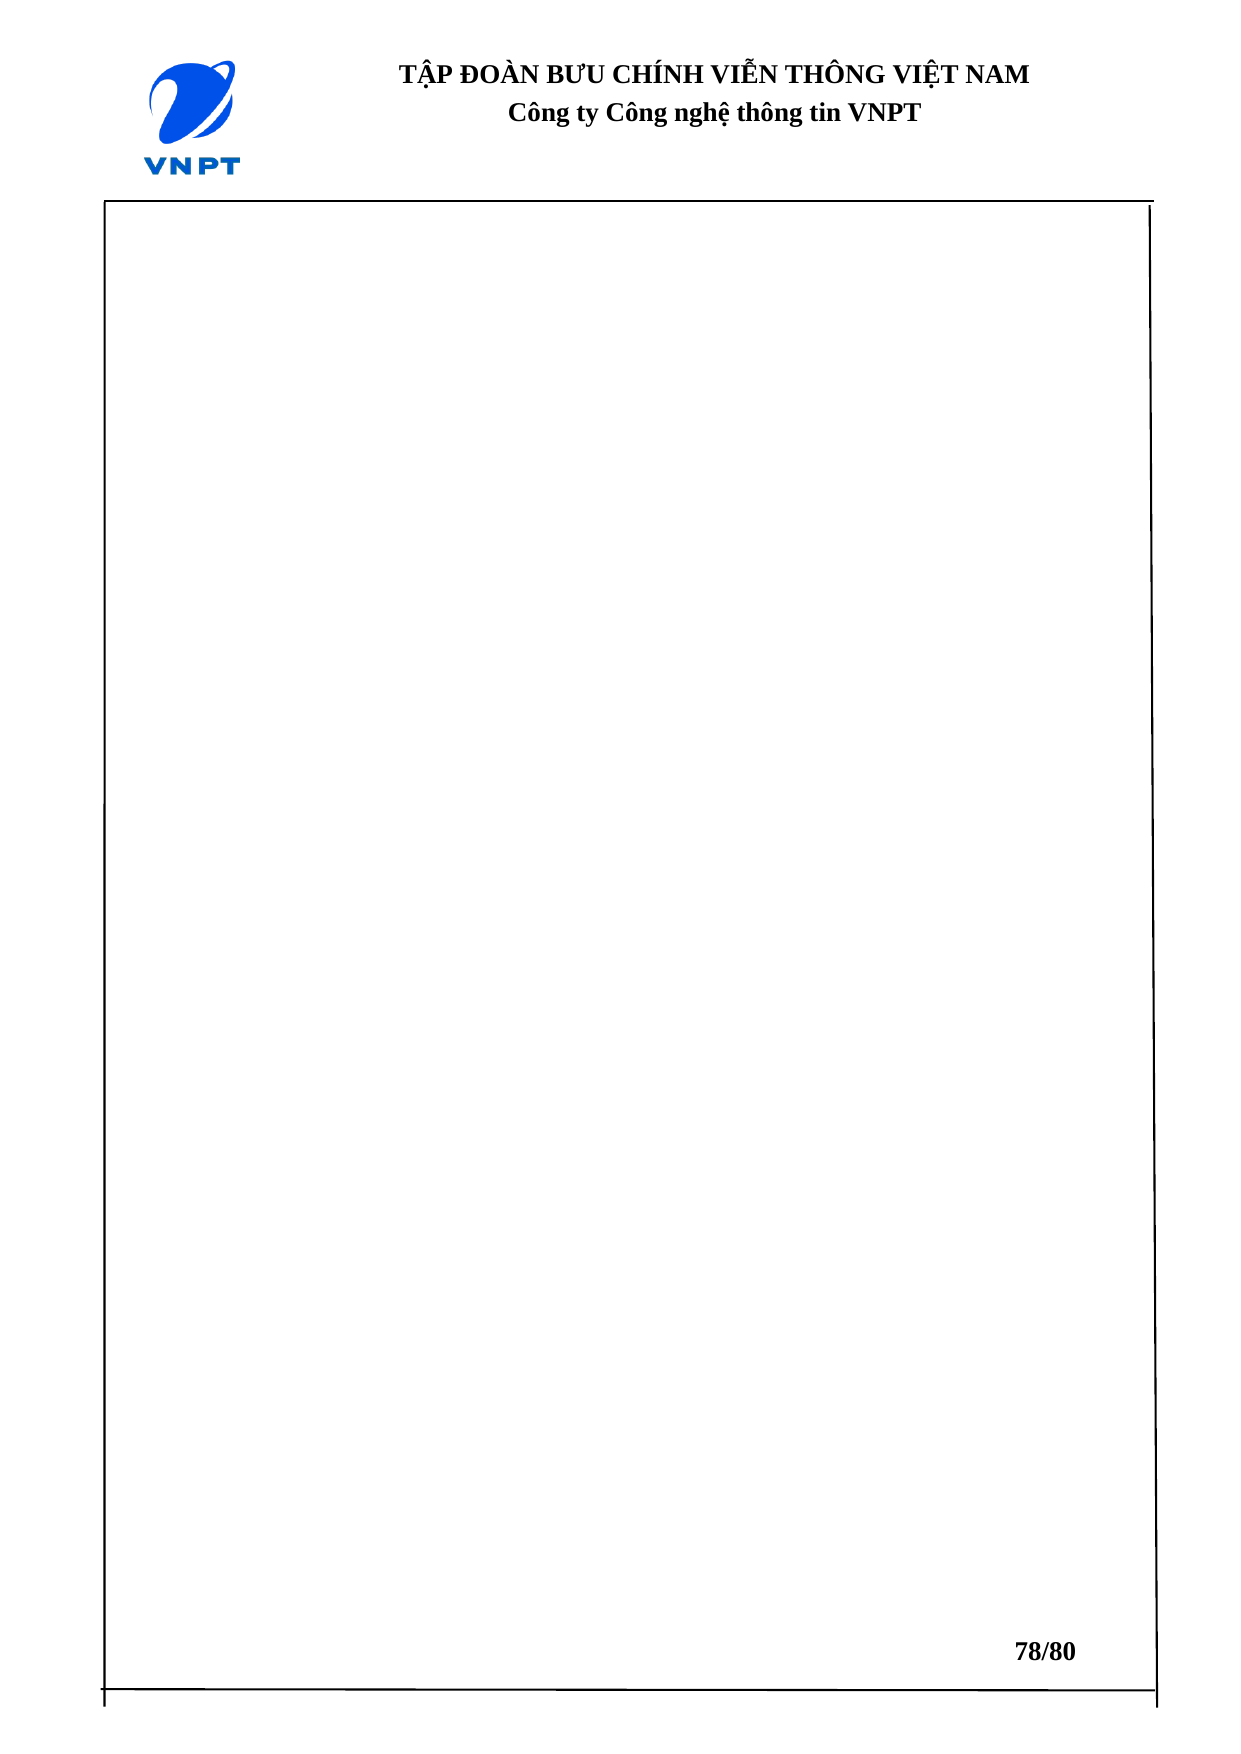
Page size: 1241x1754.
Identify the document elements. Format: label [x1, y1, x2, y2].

picture [139, 58, 243, 178]
